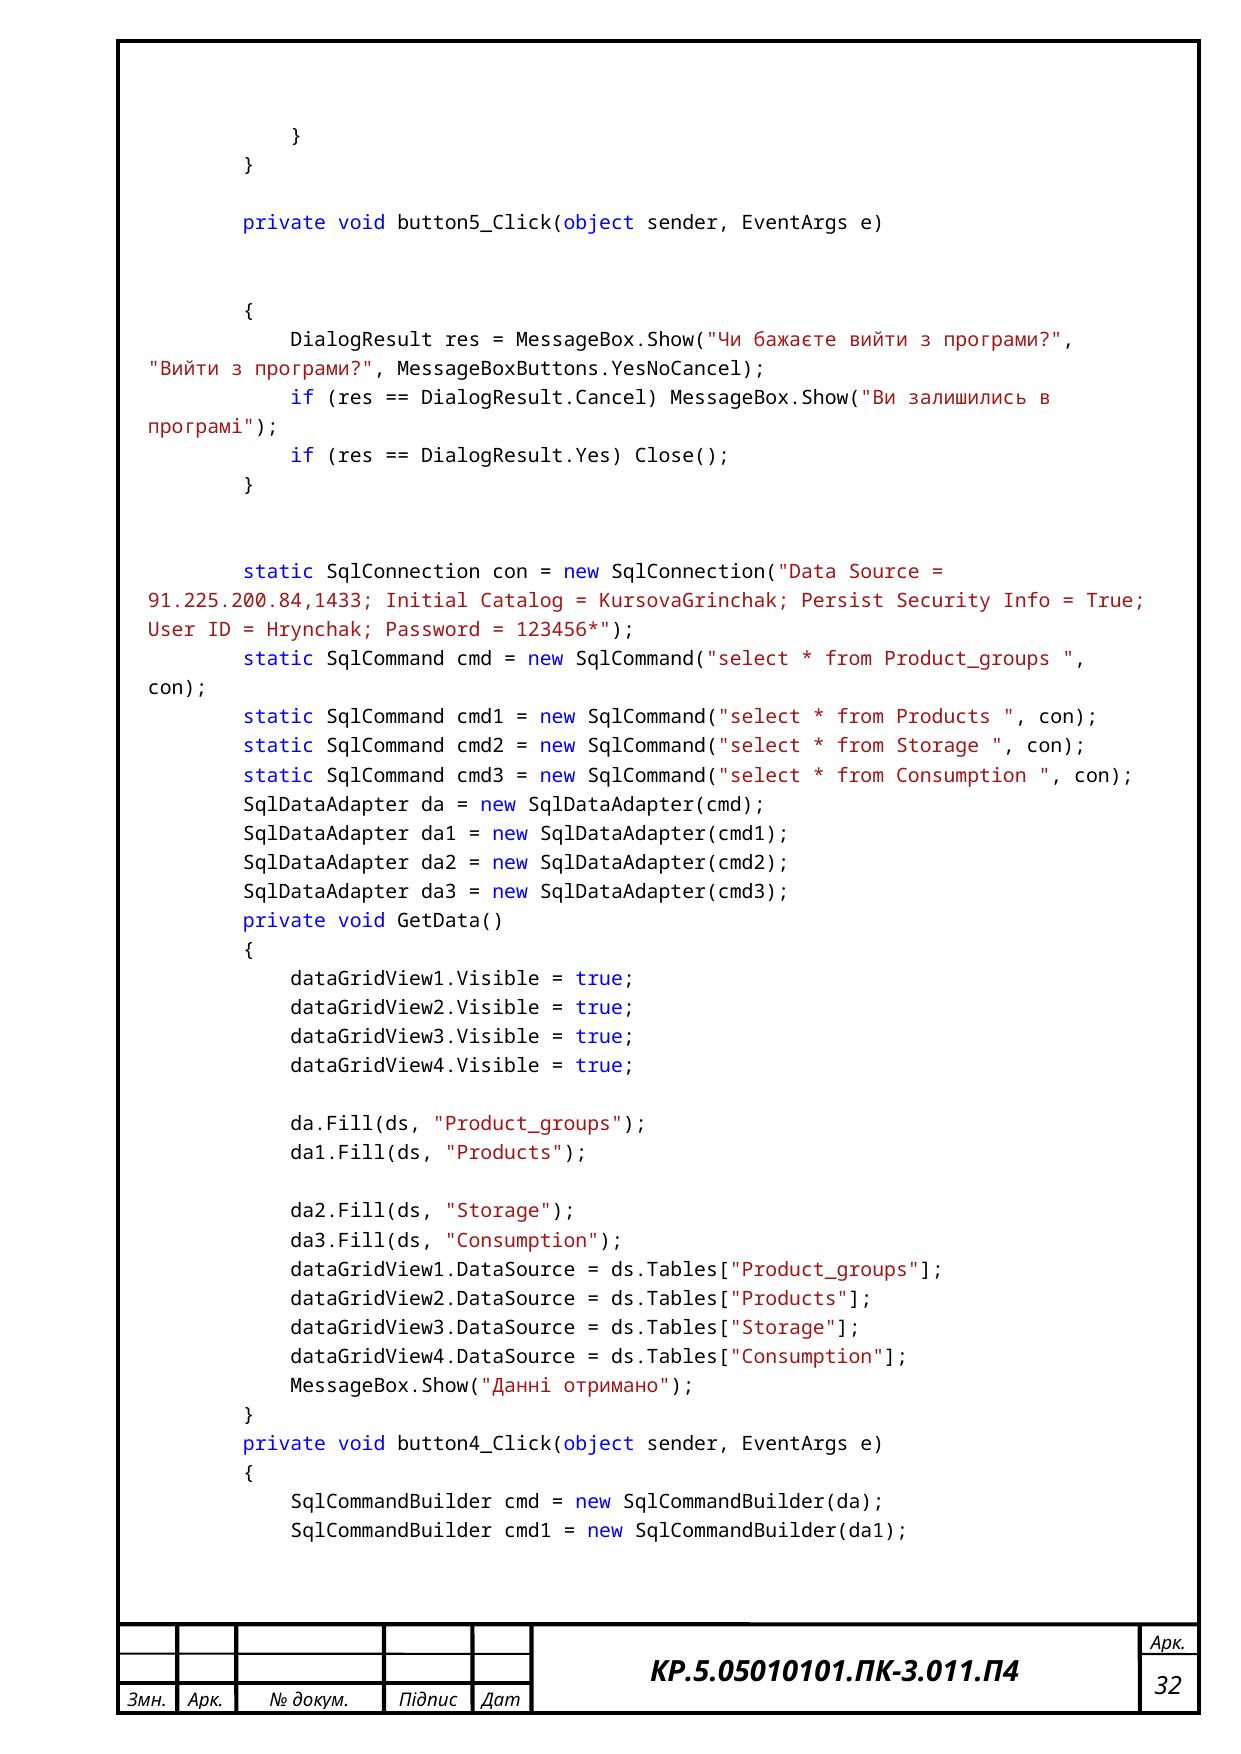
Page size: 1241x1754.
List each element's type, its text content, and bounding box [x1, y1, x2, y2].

text dataGridView1.DataSource = ds.Tables["Product_groups"]; [148, 1255, 1152, 1282]
text DialogResult res = MessageBox.Show("Чи бажаєте вийти з програми?", "Вийти з програми?", MessageBoxButtons.YesNoCancel); [148, 325, 1152, 381]
text private void GetData() [148, 906, 1152, 933]
text if (res == DialogResult.Cancel) MessageBox.Show("Ви залишились в програмі"); [148, 383, 1152, 439]
text da1.Fill(ds, "Products"); [148, 1139, 1152, 1166]
text private void button4_Click(object sender, EventArgs e) [148, 1429, 1152, 1456]
text dataGridView4.DataSource = ds.Tables["Сonsumption"]; [148, 1342, 1152, 1369]
text SqlDataAdapter da3 = new SqlDataAdapter(cmd3); [148, 877, 1152, 904]
text if (res == DialogResult.Yes) Close(); [148, 441, 1152, 468]
text SqlCommandBuilder cmd1 = new SqlCommandBuilder(da1); [148, 1516, 1152, 1543]
text static SqlCommand cmd1 = new SqlCommand("select * from Products ", con); [148, 703, 1152, 730]
text { [148, 935, 1152, 962]
text } [148, 151, 1152, 177]
text dataGridView4.Visible = true; [148, 1051, 1152, 1078]
text { [148, 1458, 1152, 1485]
text da3.Fill(ds, "Сonsumption"); [148, 1226, 1152, 1253]
text } [148, 1400, 1152, 1427]
text } [148, 470, 1152, 497]
text dataGridView3.Visible = true; [148, 1022, 1152, 1049]
text static SqlConnection con = new SqlConnection("Data Source = 91.225.200.84,1433; Initial Catalog = KursovaGrinchak; Persist Security Info = True; User ID = Hrynchak; Password = 123456*"); [148, 557, 1152, 642]
text dataGridView1.Visible = true; [148, 964, 1152, 991]
text private void button5_Click(object sender, EventArgs e) [148, 209, 1152, 236]
text static SqlCommand cmd2 = new SqlCommand("select * from Storage ", con); [148, 732, 1152, 759]
text SqlCommandBuilder cmd = new SqlCommandBuilder(da); [148, 1487, 1152, 1514]
text da2.Fill(ds, "Storage"); [148, 1197, 1152, 1224]
text { [148, 296, 1152, 323]
text dataGridView2.DataSource = ds.Tables["Products"]; [148, 1284, 1152, 1311]
text MessageBox.Show("Данні отримано"); [148, 1371, 1152, 1398]
text dataGridView3.DataSource = ds.Tables["Storage"]; [148, 1313, 1152, 1340]
text dataGridView2.Visible = true; [148, 993, 1152, 1020]
text static SqlCommand cmd = new SqlCommand("select * from Product_groups ", con); [148, 644, 1152, 701]
text SqlDataAdapter da = new SqlDataAdapter(cmd); [148, 790, 1152, 817]
text da.Fill(ds, "Product_groups"); [148, 1109, 1152, 1137]
text SqlDataAdapter da2 = new SqlDataAdapter(cmd2); [148, 848, 1152, 875]
text static SqlCommand cmd3 = new SqlCommand("select * from Сonsumption ", con); [148, 761, 1152, 788]
text } [148, 121, 1152, 148]
text SqlDataAdapter da1 = new SqlDataAdapter(cmd1); [148, 819, 1152, 846]
